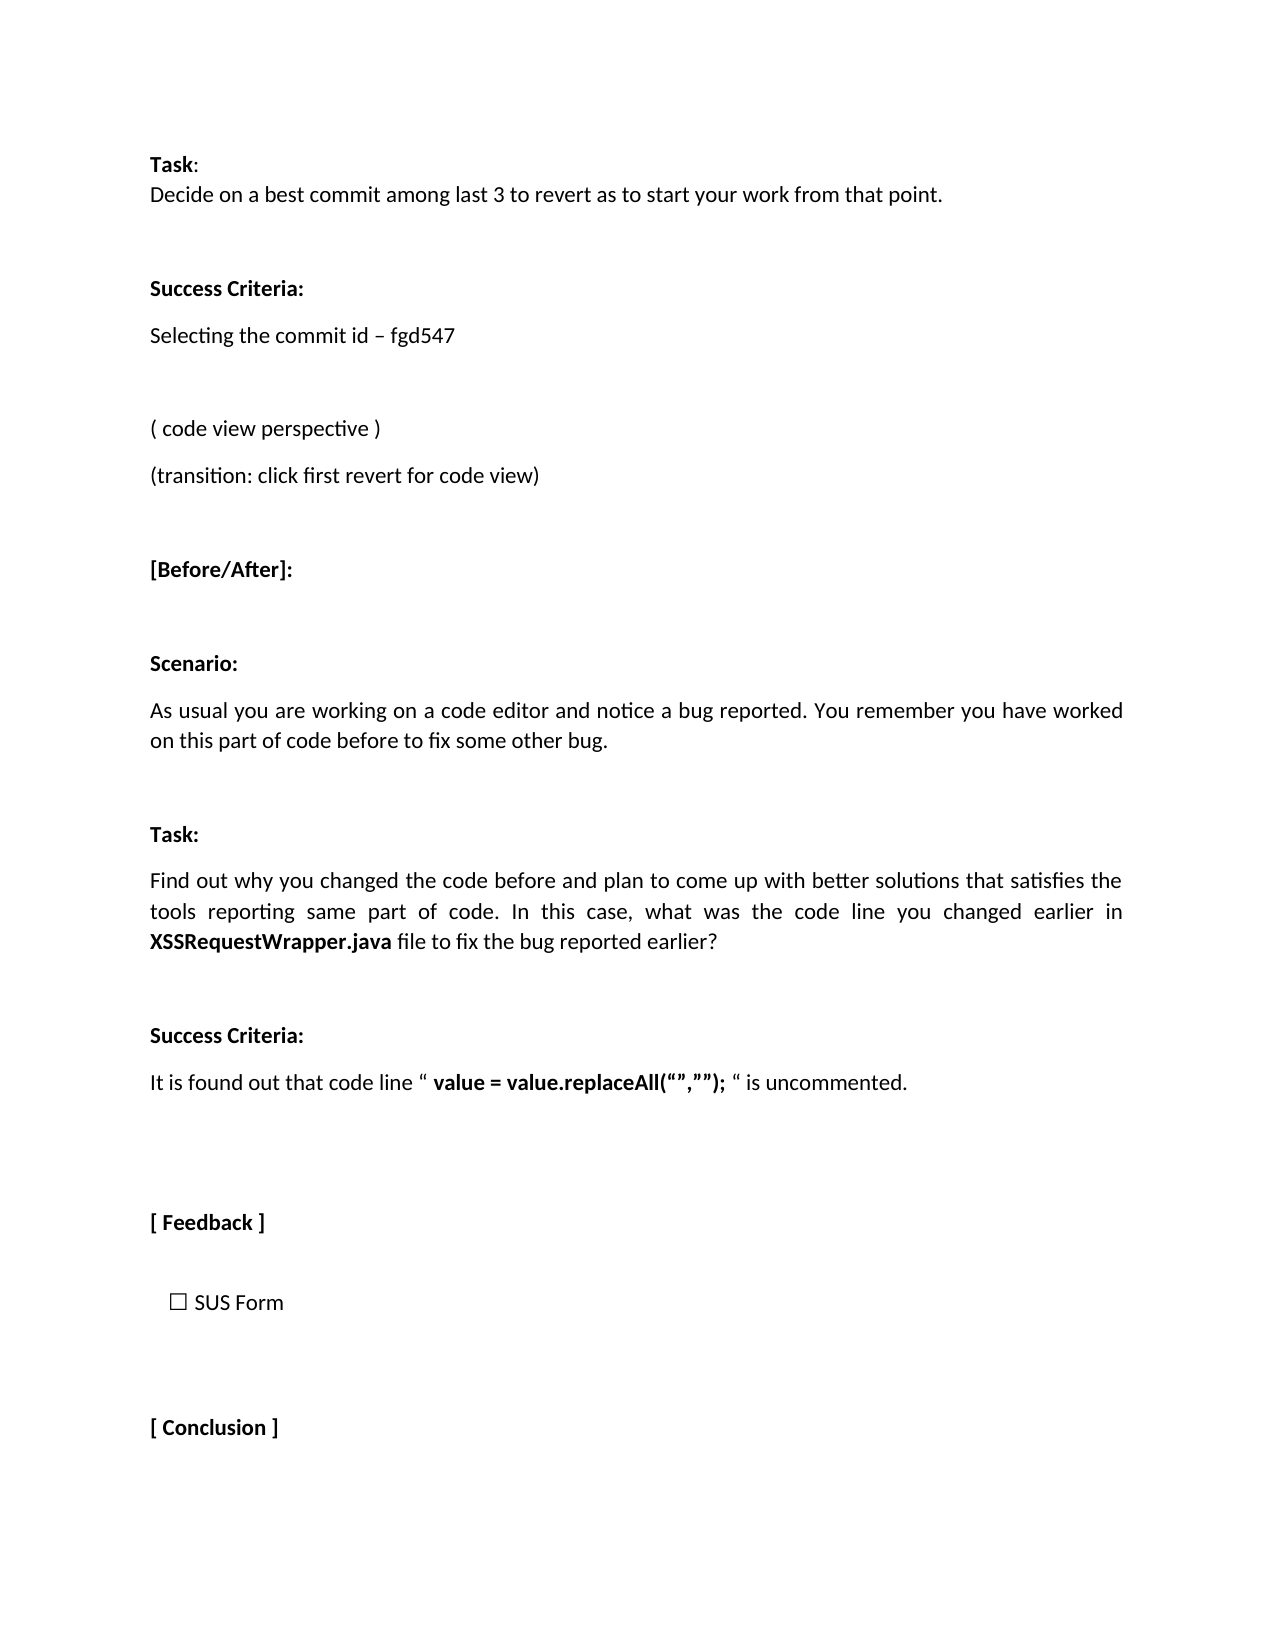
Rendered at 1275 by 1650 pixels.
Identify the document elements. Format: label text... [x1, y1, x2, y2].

text [Before/After]: [150, 555, 1125, 583]
text As usual you are working on a code editor and notice a bug reported. You remember you have worked on this part of code before to fix some other bug. [150, 696, 1125, 754]
text Success Criteria: [150, 1021, 1125, 1049]
text Scenario: [150, 649, 1125, 677]
text Selecting the commit id – fgd547 [150, 321, 1125, 349]
text Success Criteria: [150, 274, 1125, 302]
text [ Conclusion ] [150, 1383, 1125, 1441]
text (transition: click first revert for code view) [150, 461, 1125, 489]
text Task: [150, 820, 1125, 848]
text Find out why you changed the code before and plan to come up with better solutions that satisfies the tools reporting same part of code. In this case, what was the code line you changed earlier in XSSRequestWrapper.java file to fix the bug reported earlier? [150, 867, 1125, 955]
text SUS Form [150, 1285, 1125, 1317]
text [ Feedback ] [150, 1208, 1125, 1267]
text Task: Decide on a best commit among last 3 to revert as to start your work from that point. [150, 150, 1125, 208]
text ( code view perspective ) [150, 414, 1125, 443]
text It is found out that code line “ value = value.replaceAll(“”,””); “ is uncommented. [150, 1068, 1125, 1096]
